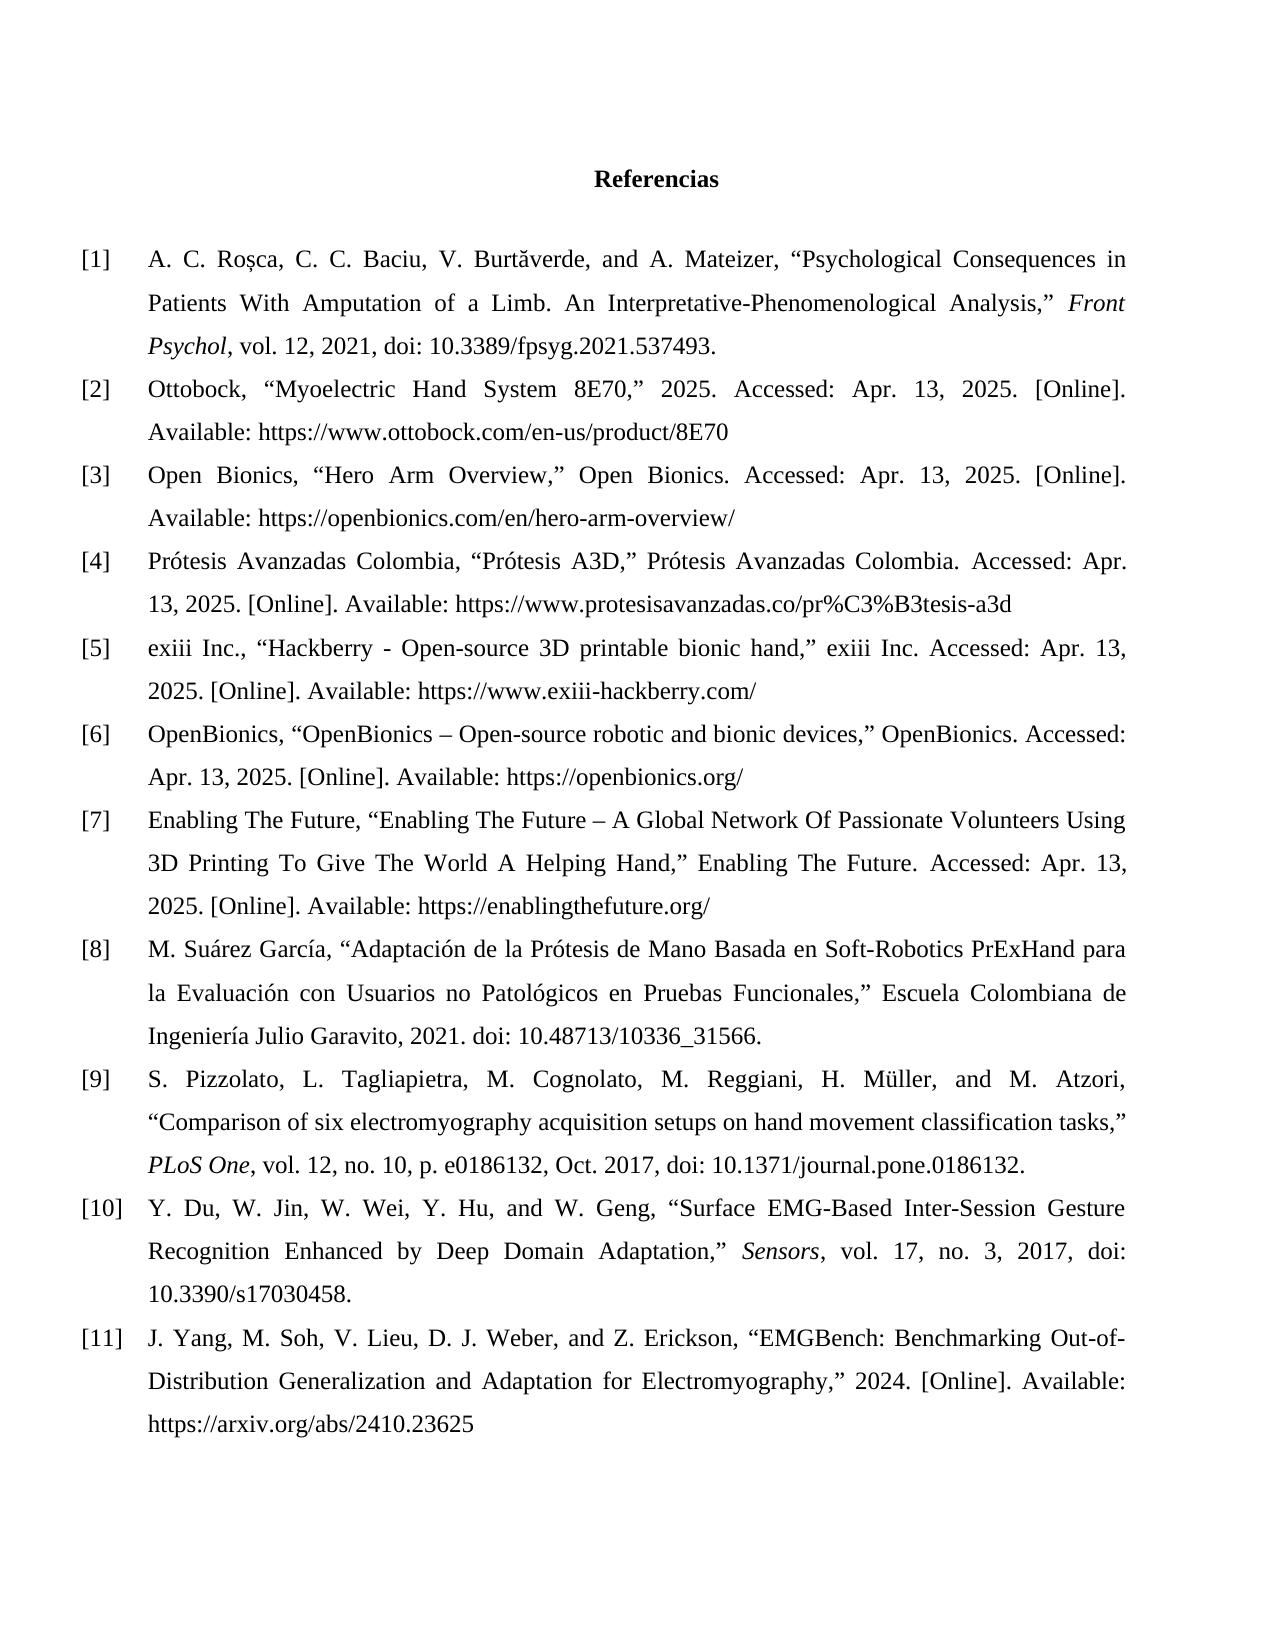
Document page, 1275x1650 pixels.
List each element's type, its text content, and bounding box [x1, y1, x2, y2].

text [10] Y. Du, W. Jin, W. Wei, Y. Hu, and W. Geng, “Surface EMG-Based Inter-Session Gesture Recognition Enhanced by Deep Domain Adaptation,” Sensors, vol. 17, no. 3, 2017, doi: 10.3390/s17030458. [81, 1193, 1127, 1308]
text [8] M. Suárez García, “Adaptación de la Prótesis de Mano Basada en Soft-Robotics PrExHand para la Evaluación con Usuarios no Patológicos en Pruebas Funcionales,” Escuela Colombiana de Ingeniería Julio Garavito, 2021. doi: 10.48713/10336_31566. [81, 934, 1127, 1049]
text [11] J. Yang, M. Soh, V. Lieu, D. J. Weber, and Z. Erickson, “EMGBench: Benchmarking Out-of-Distribution Generalization and Adaptation for Electromyography,” 2024. [Online]. Available: https://arxiv.org/abs/2410.23625 [81, 1323, 1127, 1438]
text [6] OpenBionics, “OpenBionics – Open-source robotic and bionic devices,” OpenBionics. Accessed: Apr. 13, 2025. [Online]. Available: https://openbionics.org/ [81, 719, 1127, 791]
text [5] exiii Inc., “Hackberry - Open-source 3D printable bionic hand,” exiii Inc. Accessed: Apr. 13, 2025. [Online]. Available: https://www.exiii-hackberry.com/ [81, 633, 1127, 704]
text [3] Open Bionics, “Hero Arm Overview,” Open Bionics. Accessed: Apr. 13, 2025. [Online]. Available: https://openbionics.com/en/hero-arm-overview/ [81, 460, 1127, 532]
text [2] Ottobock, “Myoelectric Hand System 8E70,” 2025. Accessed: Apr. 13, 2025. [Online]. Available: https://www.ottobock.com/en-us/product/8E70 [81, 374, 1127, 446]
subtitle Referencias [185, 164, 1127, 193]
text [7] Enabling The Future, “Enabling The Future – A Global Network Of Passionate Volunteers Using 3D Printing To Give The World A Helping Hand,” Enabling The Future. Accessed: Apr. 13, 2025. [Online]. Available: https://enablingthefuture.org/ [81, 805, 1127, 920]
text [1] A. C. Roșca, C. C. Baciu, V. Burtăverde, and A. Mateizer, “Psychological Consequences in Patients With Amputation of a Limb. An Interpretative-Phenomenological Analysis,” Front Psychol, vol. 12, 2021, doi: 10.3389/fpsyg.2021.537493. [81, 244, 1127, 359]
text [4] Prótesis Avanzadas Colombia, “Prótesis A3D,” Prótesis Avanzadas Colombia. Accessed: Apr. 13, 2025. [Online]. Available: https://www.protesisavanzadas.co/pr%C3%B3tesis-a3d [81, 546, 1127, 618]
text [9] S. Pizzolato, L. Tagliapietra, M. Cognolato, M. Reggiani, H. Müller, and M. Atzori, “Comparison of six electromyography acquisition setups on hand movement classification tasks,” PLoS One, vol. 12, no. 10, p. e0186132, Oct. 2017, doi: 10.1371/journal.pone.0186132. [81, 1064, 1127, 1179]
